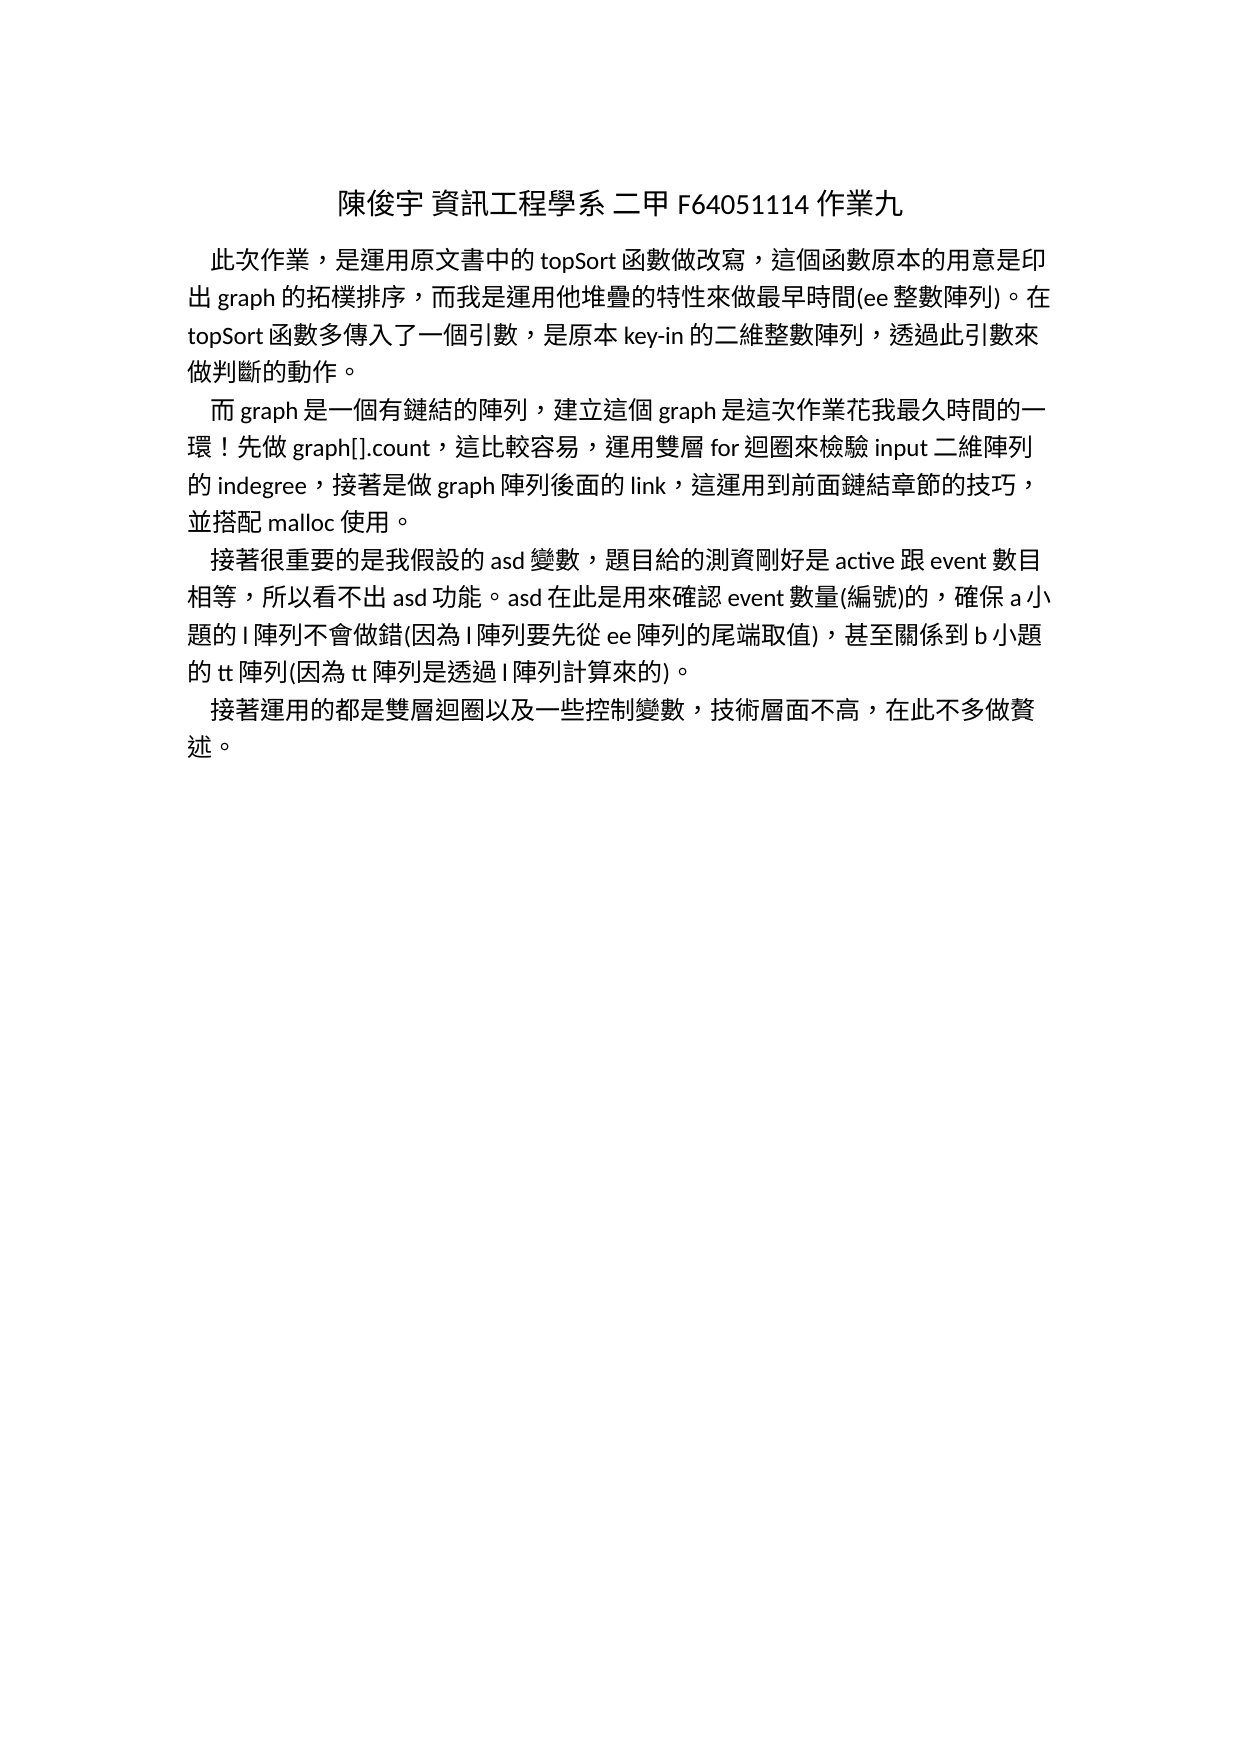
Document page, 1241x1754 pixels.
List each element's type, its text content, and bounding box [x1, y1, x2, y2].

text 接著運用的都是雙層迴圈以及一些控制變數，技術層面不高，在此不多做贅述。 [187, 689, 1053, 764]
text 此次作業，是運用原文書中的topSort函數做改寫，這個函數原本的用意是印出graph的拓樸排序，而我是運用他堆疊的特性來做最早時間(ee整數陣列)。在topSort函數多傳入了一個引數，是原本key-in的二維整數陣列，透過此引數來做判斷的動作。 [187, 239, 1053, 389]
text 而graph是一個有鏈結的陣列，建立這個graph是這次作業花我最久時間的一環！先做graph[].count，這比較容易，運用雙層for迴圈來檢驗input二維陣列的indegree，接著是做graph陣列後面的link，這運用到前面鏈結章節的技巧，並搭配malloc使用。 [187, 389, 1053, 539]
text 接著很重要的是我假設的asd變數，題目給的測資剛好是active跟event數目相等，所以看不出asd功能。asd在此是用來確認event數量(編號)的，確保a小題的l陣列不會做錯(因為l陣列要先從ee陣列的尾端取值)，甚至關係到b小題的tt陣列(因為tt陣列是透過l陣列計算來的)。 [187, 539, 1053, 689]
text 陳俊宇 資訊工程學系 二甲 F64051114 作業九 [187, 164, 1053, 239]
